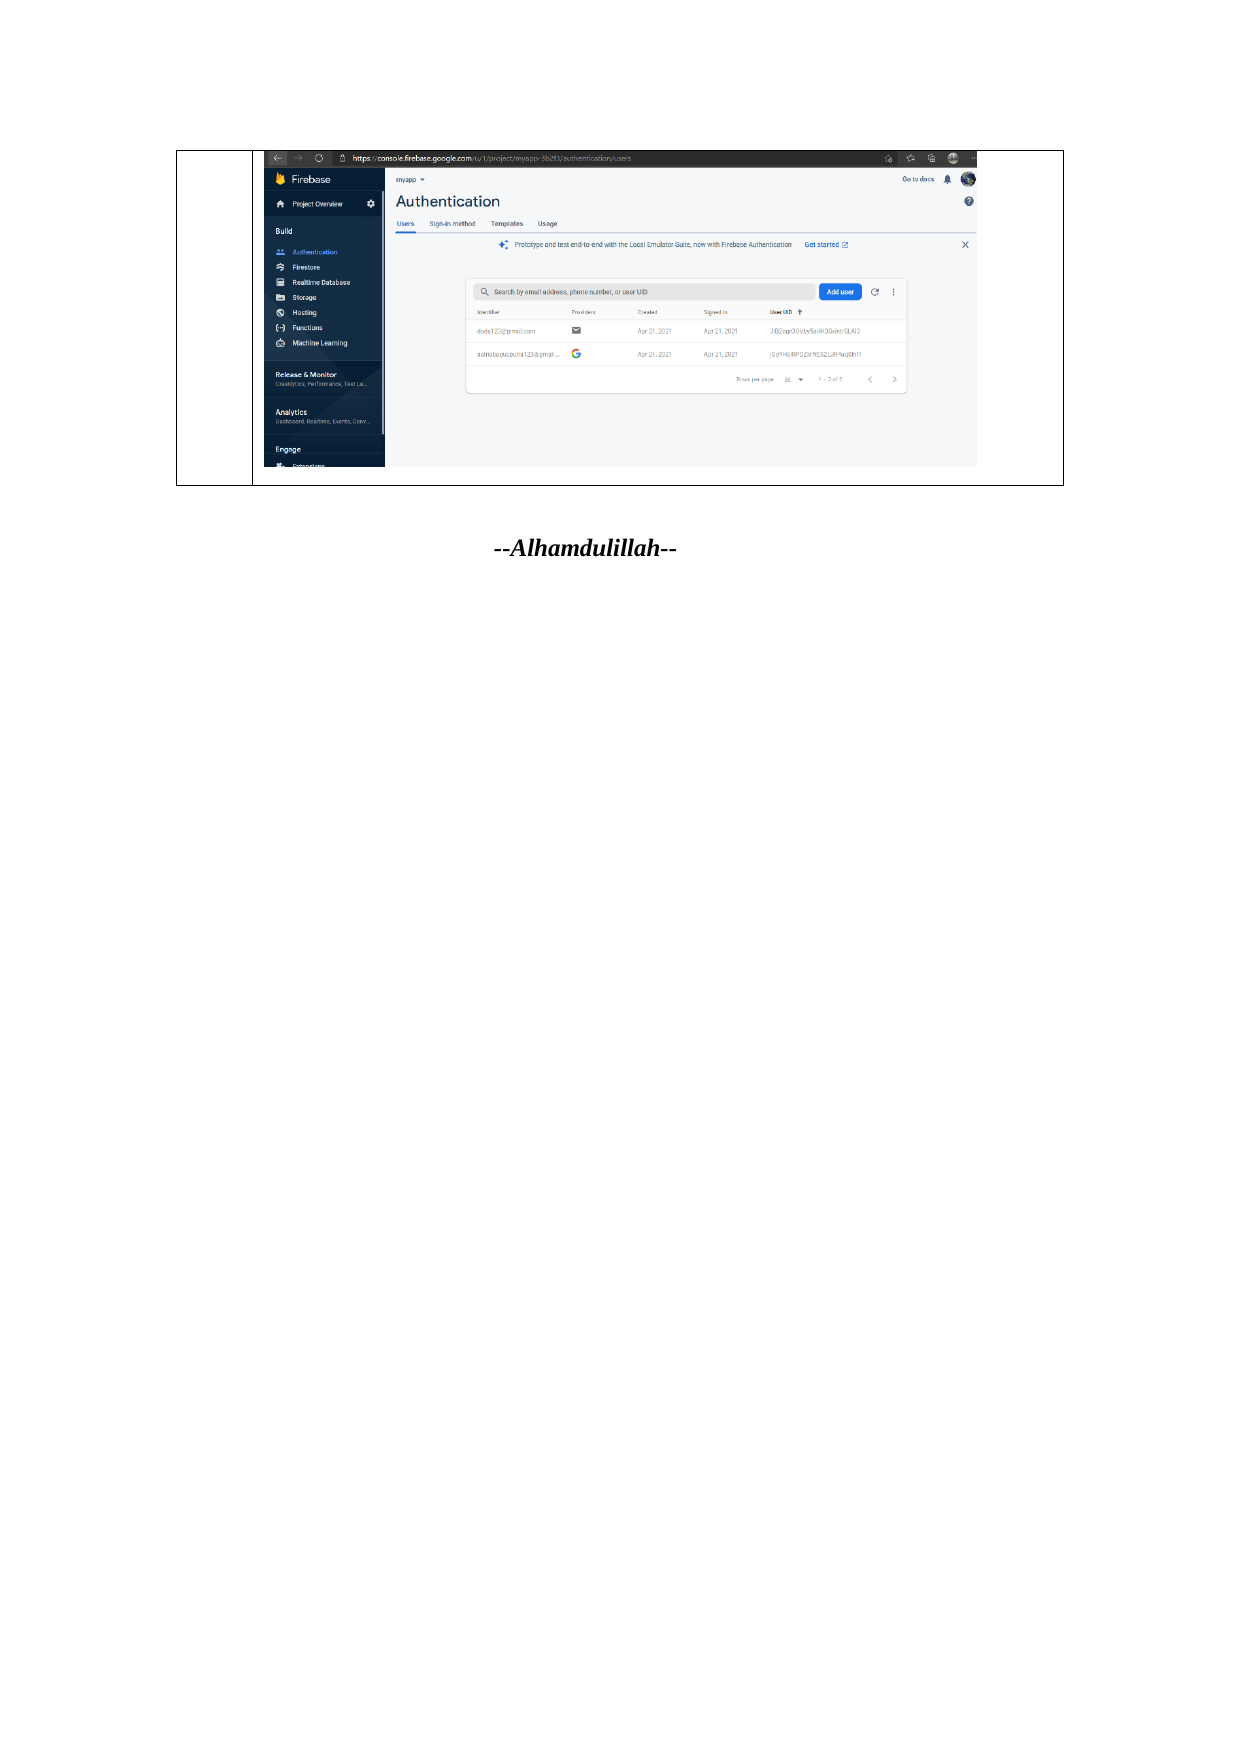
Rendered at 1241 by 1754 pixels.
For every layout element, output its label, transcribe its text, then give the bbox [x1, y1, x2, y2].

table_cell [177, 151, 252, 484]
text --Alhamdulillah-- [187, 533, 1053, 561]
picture [264, 151, 977, 467]
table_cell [253, 151, 1063, 484]
